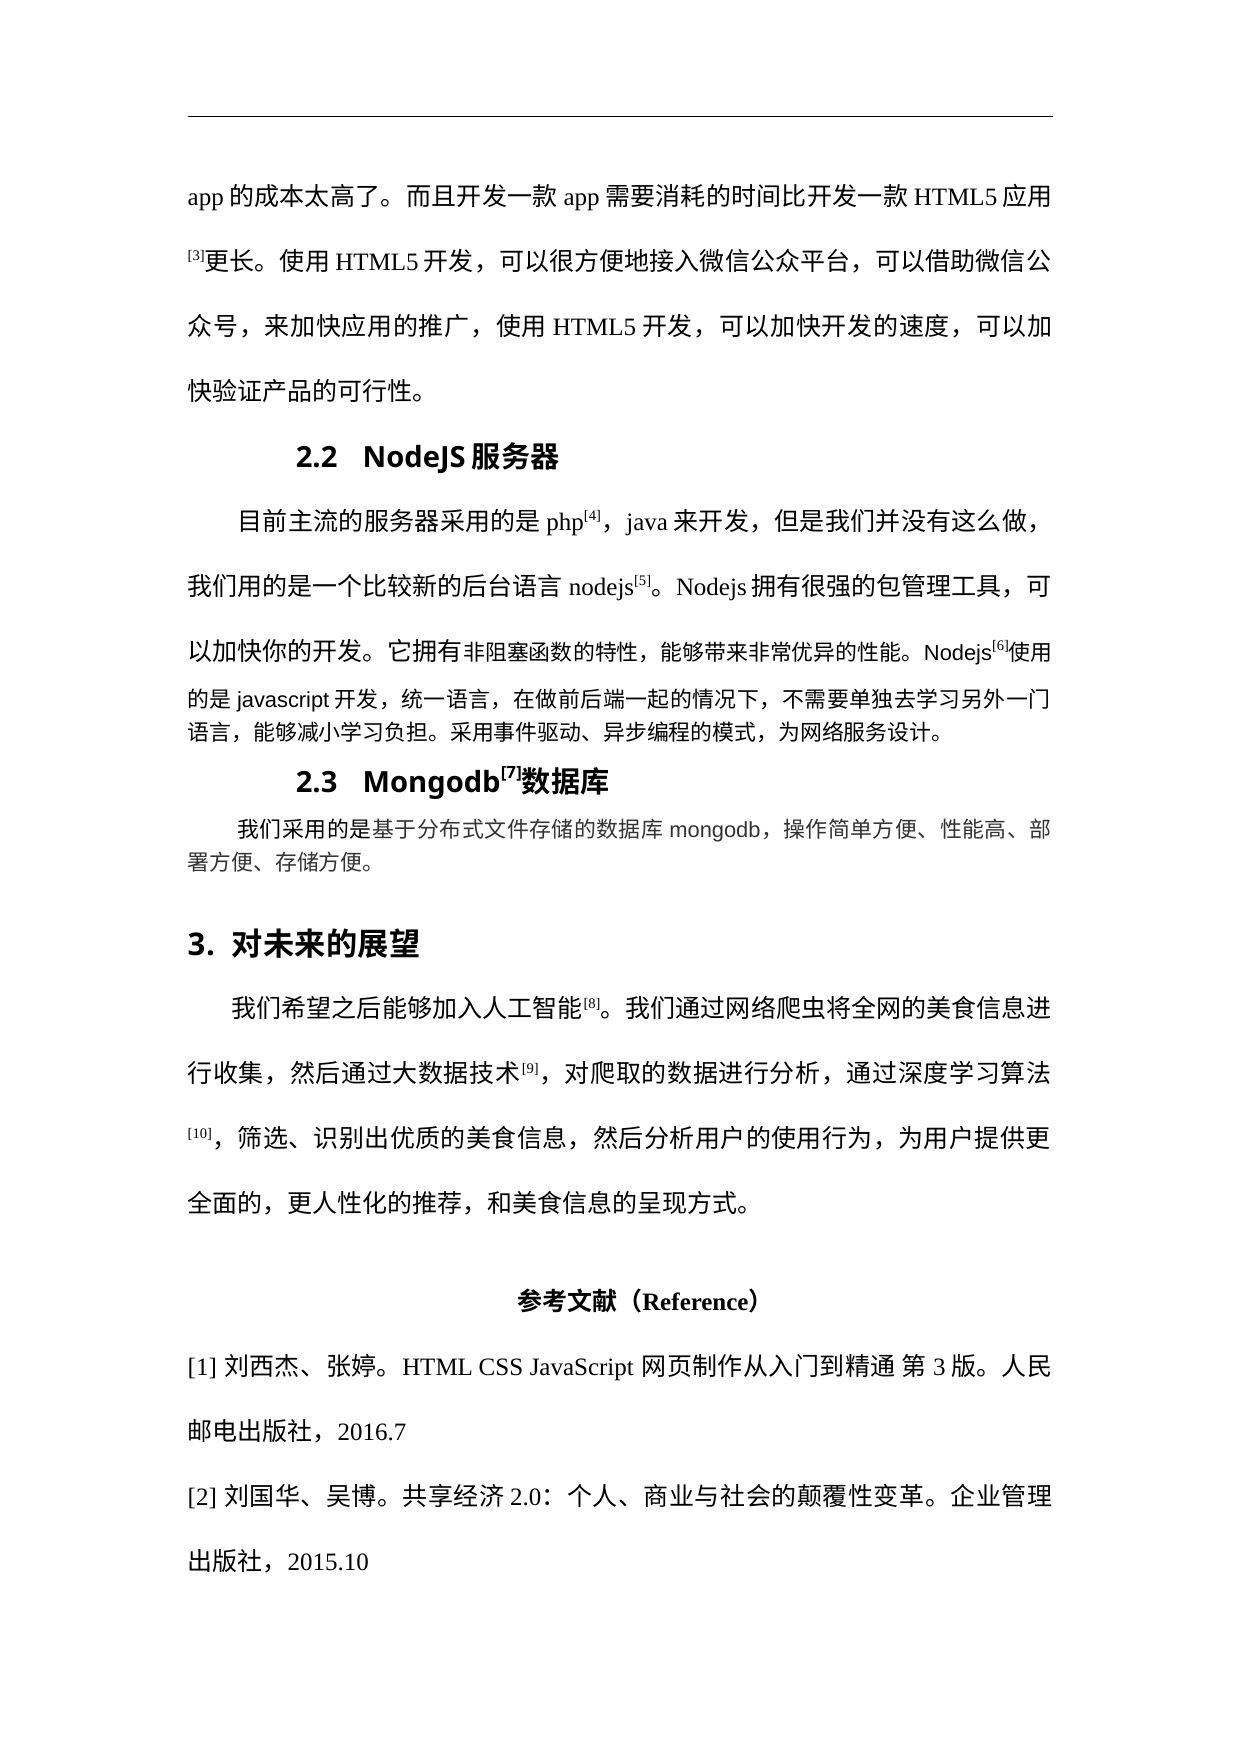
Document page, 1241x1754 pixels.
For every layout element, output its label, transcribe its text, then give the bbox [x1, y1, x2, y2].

subtitle Mongodb[7]数据库 [296, 747, 1053, 812]
list 我们希望之后能够加入人工智能[8]。我们通过网络爬虫将全网的美食信息进行收集，然后通过大数据技术[9]，对爬取的数据进行分析，通过深度学习算法[10]，筛选、识别出优质的美食信息，然后分析用户的使用行为，为用户提供更全面的，更人性化的推荐，和美食信息的呈现方式。 [187, 974, 1053, 1234]
text [2] 刘国华、吴博。共享经济2.0：个人、商业与社会的颠覆性变革。企业管理出版社，2015.10 [187, 1462, 1053, 1592]
text 目前主流的服务器采用的是php[4]，java来开发，但是我们并没有这么做，我们用的是一个比较新的后台语言nodejs[5]。Nodejs拥有很强的包管理工具，可以加快你的开发。它拥有非阻塞函数的特性，能够带来非常优异的性能。Nodejs[6]使用的是javascript开发，统一语言，在做前后端一起的情况下，不需要单独去学习另外一门语言，能够减小学习负担。采用事件驱动、异步编程的模式，为网络服务设计。 [187, 487, 1053, 747]
text [1] 刘西杰、张婷。HTML CSS JavaScript 网页制作从入门到精通 第3版。人民邮电出版社，2016.7 [187, 1332, 1053, 1462]
text 参考文献（Reference） [187, 1267, 1053, 1332]
subtitle 对未来的展望 [187, 909, 1053, 974]
text 我们采用的是基于分布式文件存储的数据库mongodb，操作简单方便、性能高、部署方便、存储方便。 [187, 812, 1053, 877]
subtitle NodeJS服务器 [296, 422, 1053, 487]
